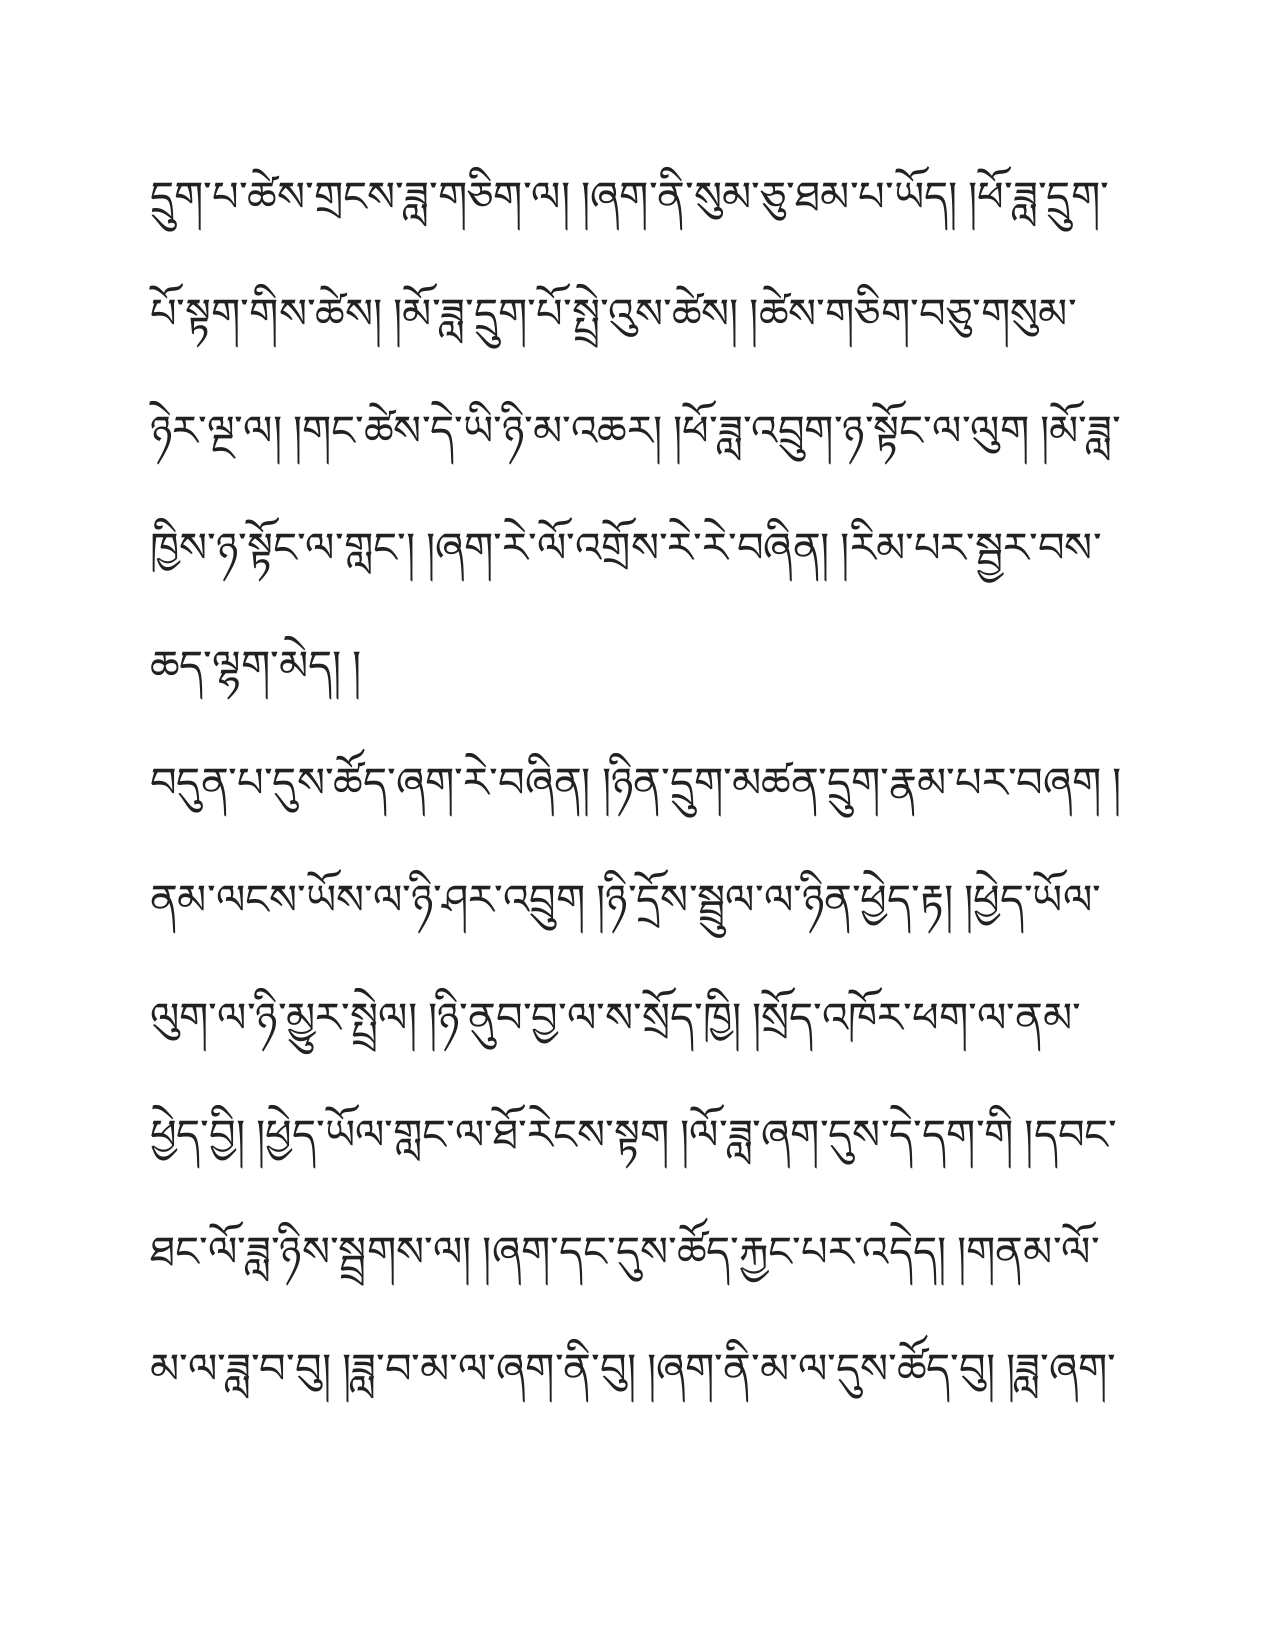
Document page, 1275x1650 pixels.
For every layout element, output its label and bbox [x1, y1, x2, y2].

text [150, 150, 1125, 1440]
